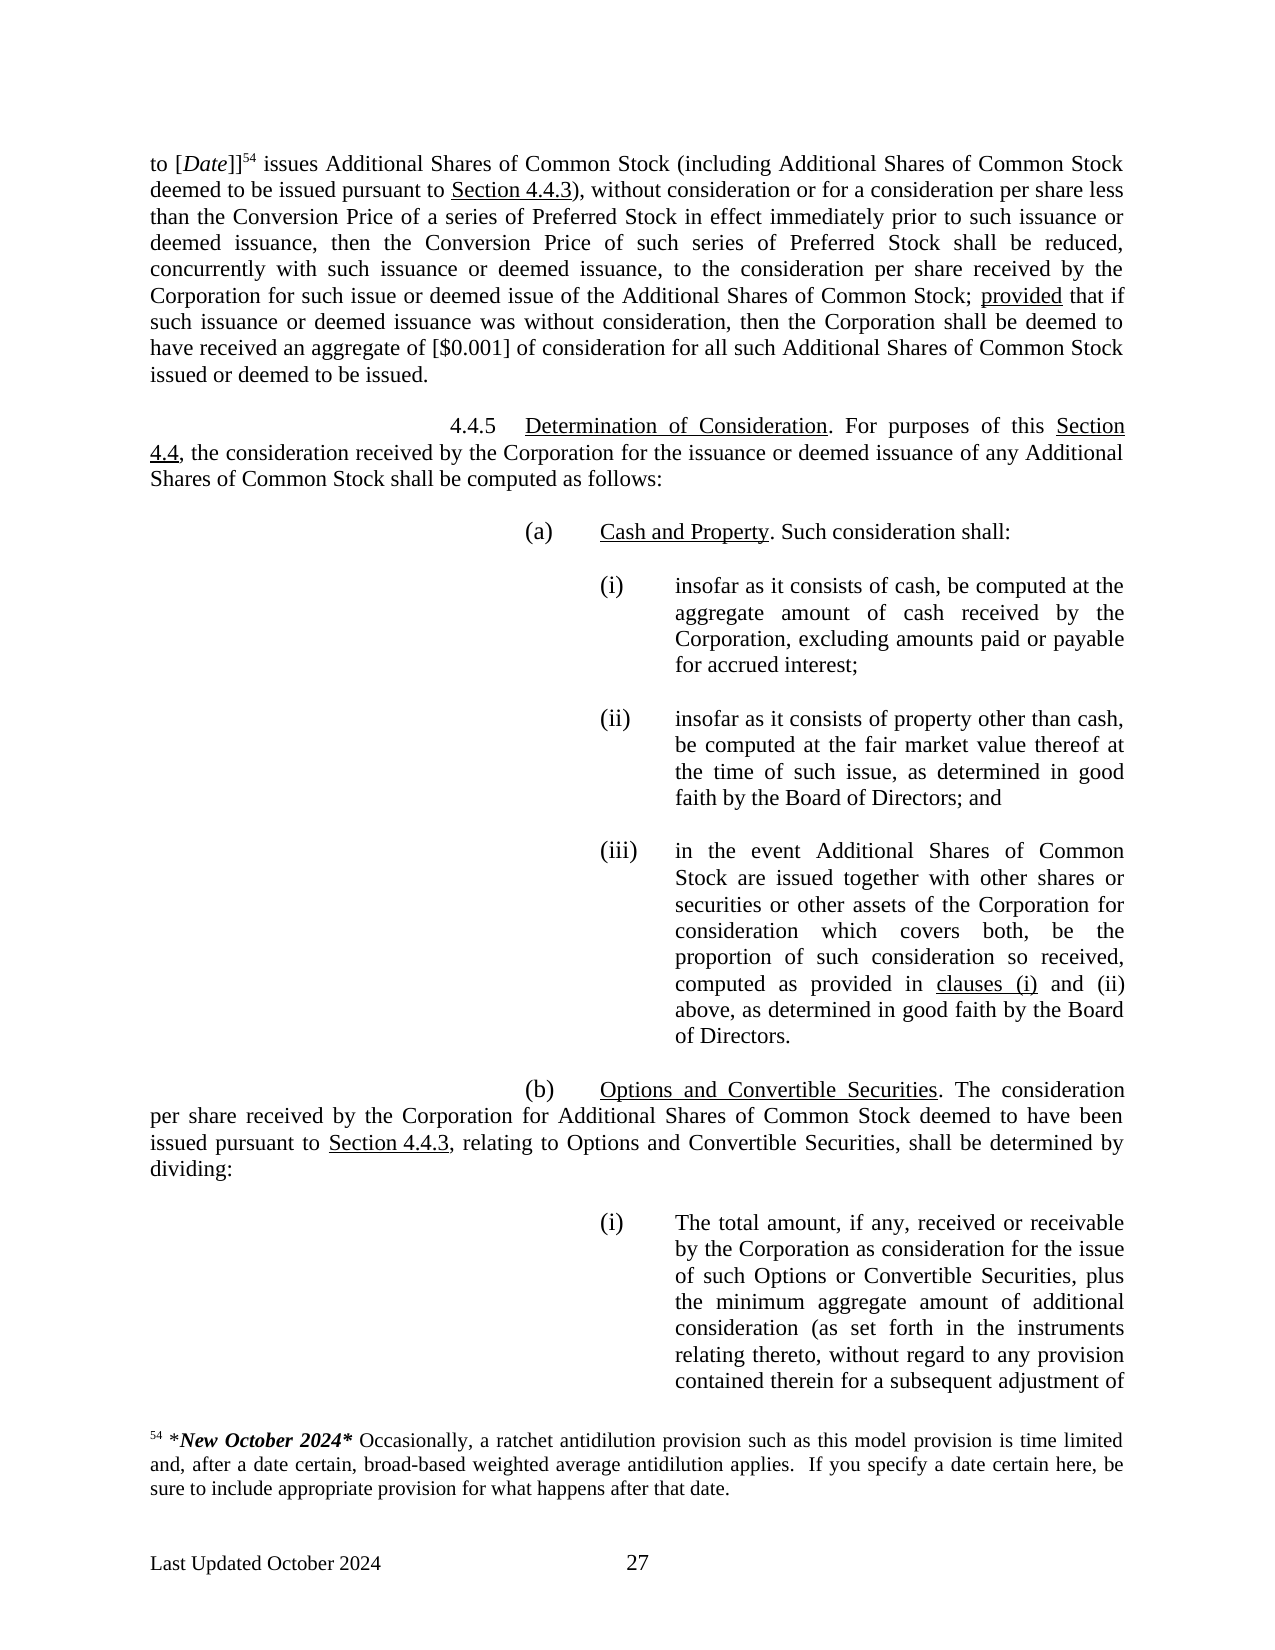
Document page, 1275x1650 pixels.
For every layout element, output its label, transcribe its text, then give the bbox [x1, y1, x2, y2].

subtitle Cash and Property. Such consideration shall: [150, 516, 1125, 545]
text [150, 150, 1125, 387]
subtitle insofar as it consists of property other than cash, be computed at the fair market value thereof at the time of such issue, as determined in good faith by the Board of Directors; and [600, 703, 1125, 811]
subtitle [600, 1207, 1125, 1393]
subtitle in the event Additional Shares of Common Stock are issued together with other shares or securities or other assets of the Corporation for consideration which covers both, be the proportion of such consideration so received, computed as provided in clauses (i) and (ii) above, as determined in good faith by the Board of Directors. [600, 836, 1125, 1049]
subtitle Determination of Consideration. For purposes of this Section 4.4, the consideration received by the Corporation for the issuance or deemed issuance of any Additional Shares of Common Stock shall be computed as follows: [150, 412, 1125, 491]
subtitle insofar as it consists of cash, be computed at the aggregate amount of cash received by the Corporation, excluding amounts paid or payable for accrued interest; [600, 570, 1125, 678]
subtitle Options and Convertible Securities. The consideration per share received by the Corporation for Additional Shares of Common Stock deemed to have been issued pursuant to Section 4.4.3, relating to Options and Convertible Securities, shall be determined by dividing: [150, 1074, 1125, 1182]
